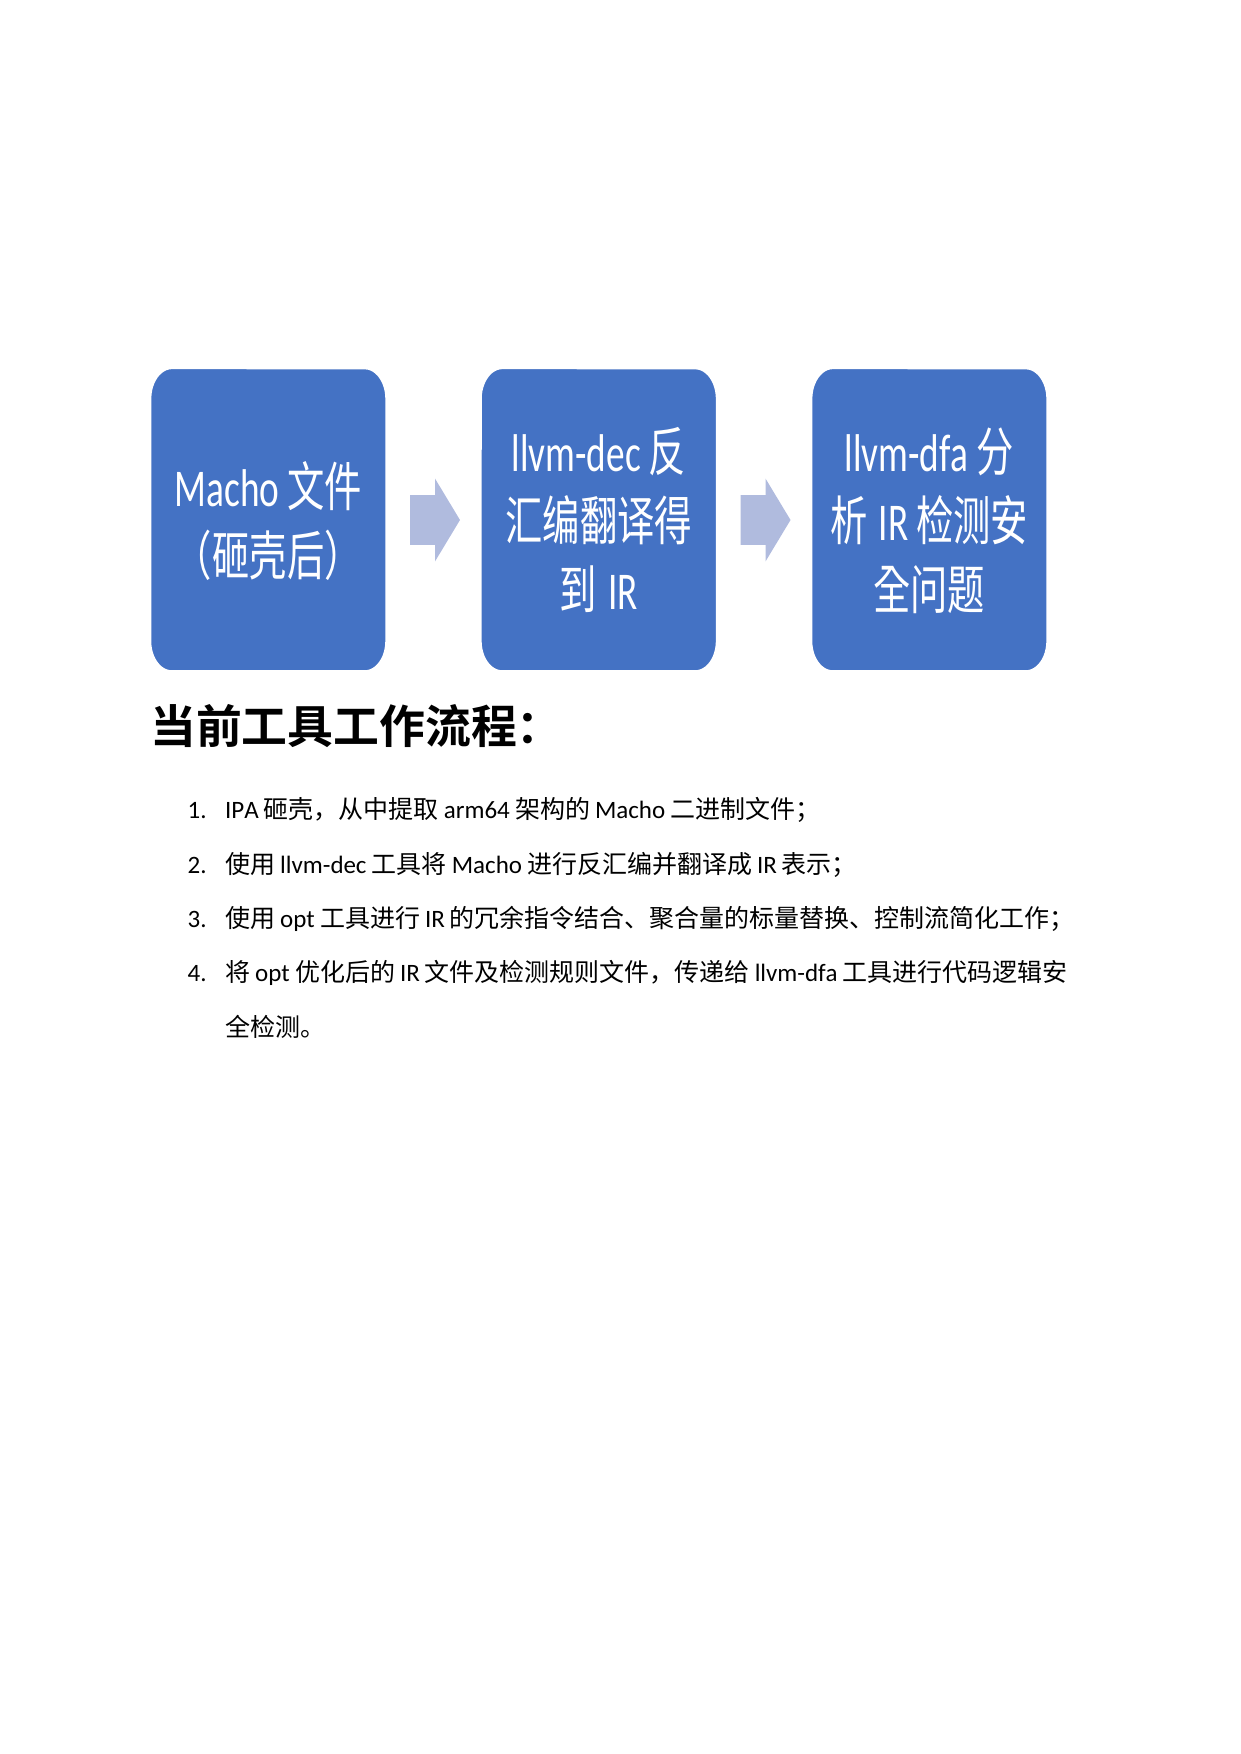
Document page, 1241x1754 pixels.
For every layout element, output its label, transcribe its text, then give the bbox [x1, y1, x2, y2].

list 将opt优化后的IR文件及检测规则文件，传递给llvm-dfa工具进行代码逻辑安全检测。 [187, 953, 1090, 1043]
list 使用llvm-dec工具将Macho进行反汇编并翻译成IR表示； [187, 844, 1090, 880]
list 使用opt工具进行IR的冗余指令结合、聚合量的标量替换、控制流简化工作； [187, 898, 1090, 935]
list IPA砸壳，从中提取arm64架构的Macho二进制文件； [187, 790, 1090, 826]
text 当前工具工作流程： [150, 690, 1090, 757]
